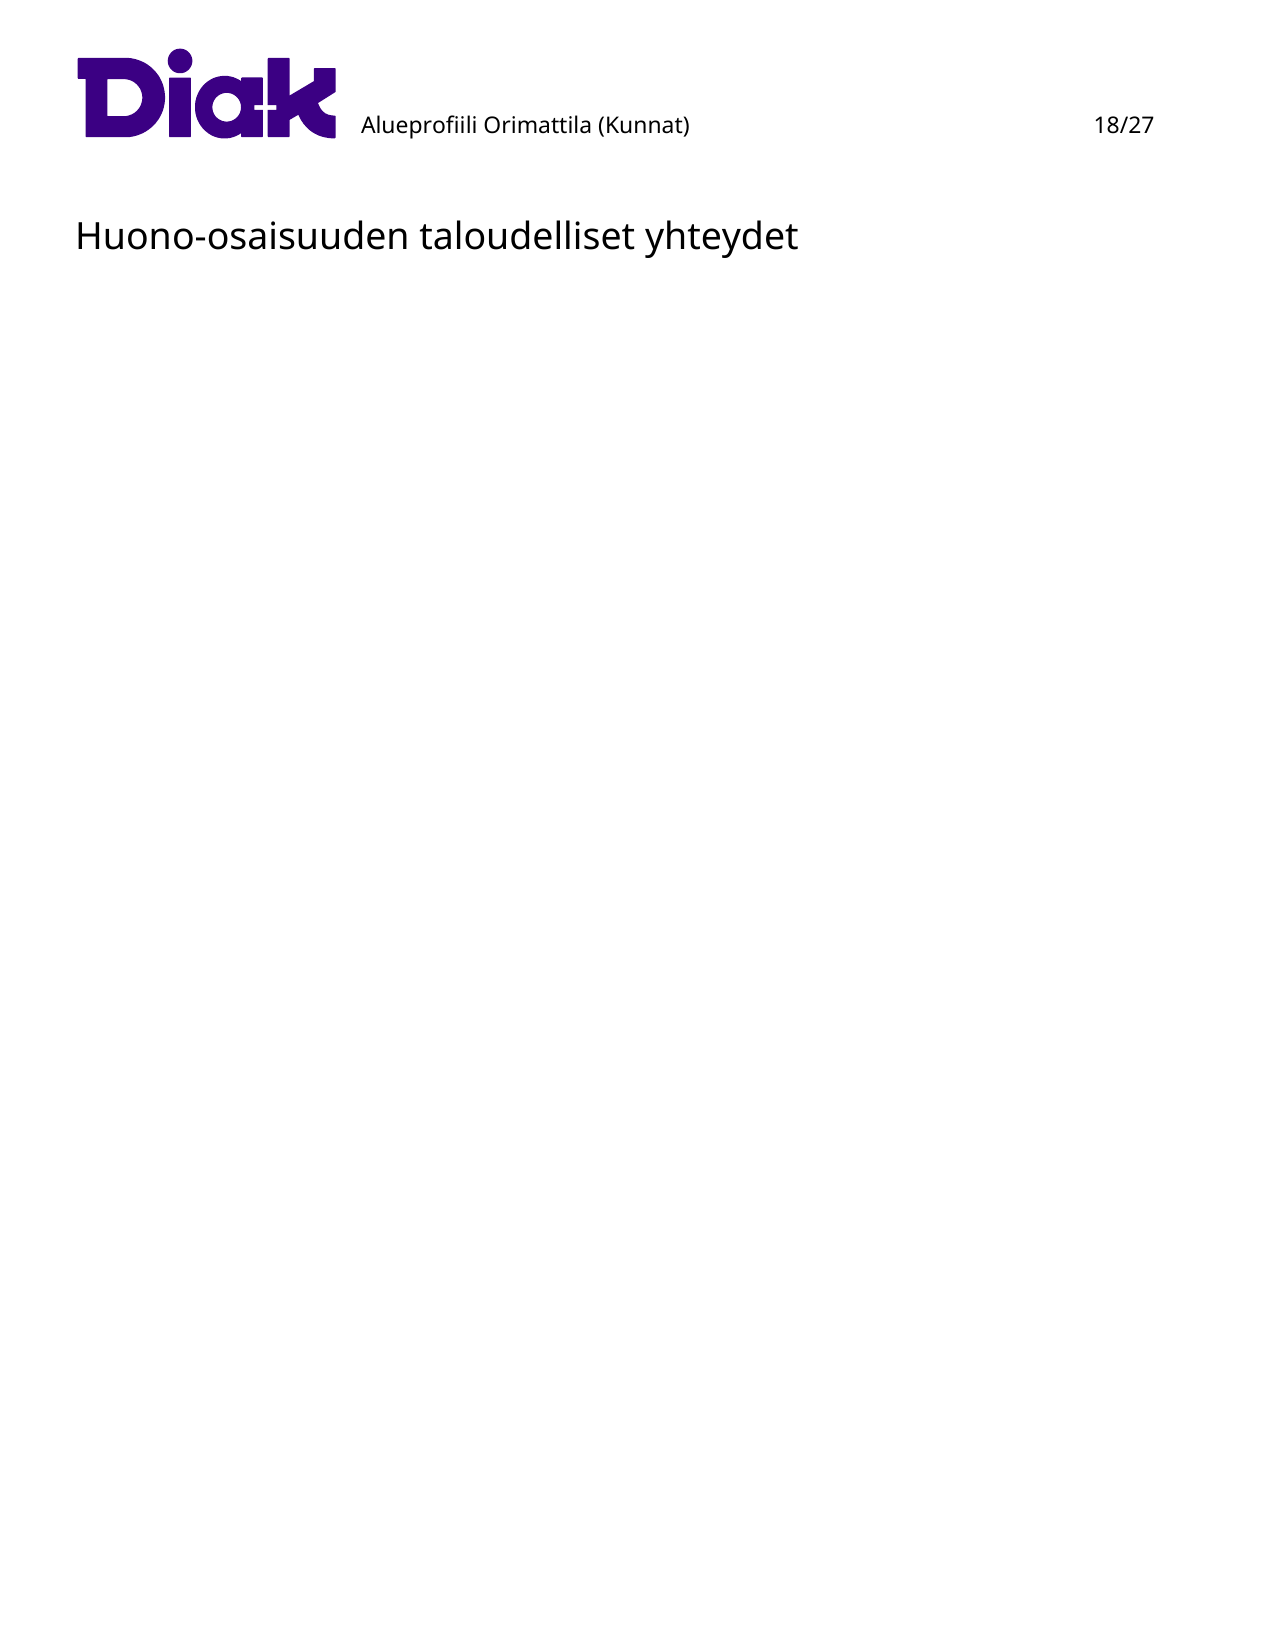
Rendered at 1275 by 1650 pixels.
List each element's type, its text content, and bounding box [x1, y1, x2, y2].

subtitle Huono-osaisuuden taloudelliset yhteydet [75, 209, 1200, 261]
